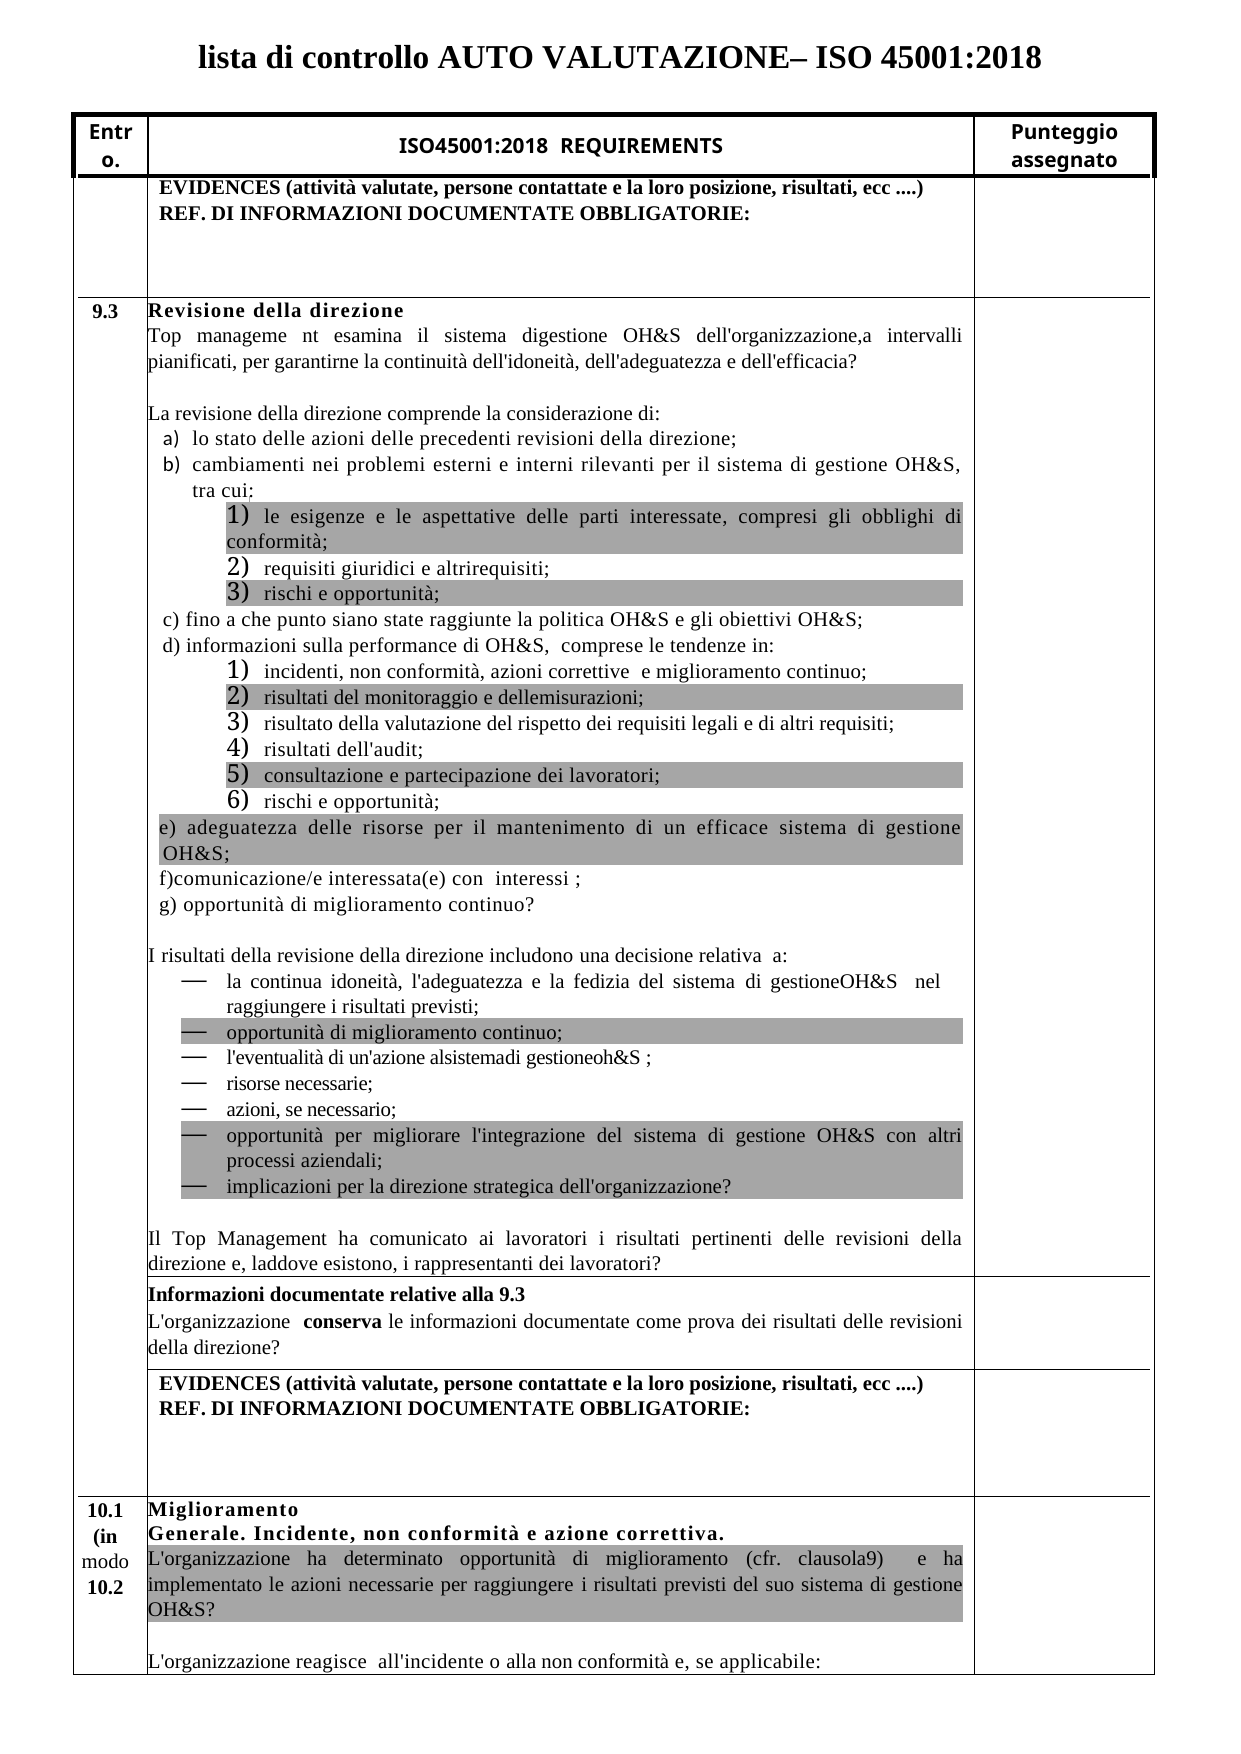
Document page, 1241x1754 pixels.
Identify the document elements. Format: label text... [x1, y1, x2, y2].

table_cell 10.1 (in modo 10.2 [74, 1496, 147, 1673]
table_cell [975, 297, 1154, 1276]
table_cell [148, 1497, 974, 1673]
table_cell EVIDENCES (attività valutate, persone contattate e la loro posizione, risultati, ecc ....) REF. DI INFORMAZIONI DOCUMENTATE OBBLIGATORIE: [148, 178, 974, 297]
table_cell [975, 1369, 1154, 1496]
table_cell [975, 1276, 1154, 1369]
table_cell [975, 1496, 1154, 1673]
table_cell [975, 174, 1154, 297]
table_cell EVIDENCES (attività valutate, persone contattate e la loro posizione, risultati, ecc ....) REF. DI INFORMAZIONI DOCUMENTATE OBBLIGATORIE: [148, 1370, 974, 1496]
table_header Entro. [76, 117, 147, 174]
table_cell 9.3 [74, 297, 147, 1496]
table_header Punteggio assegnato [975, 117, 1152, 174]
table_cell Revisione della direzione Top manageme nt esamina il sistema digestione OH&S dell'organizzazione,a intervalli pianificati, per garantirne la continuità dell'idoneità, dell'adeguatezza e dell'efficacia? La revisione della direzione comprende la considerazione di: lo stato delle azioni delle precedenti revisioni della direzione; cambiamenti nei problemi esterni e interni rilevanti per il sistema di gestione OH&S, tra cui: le esigenze e le aspettative delle parti interessate, compresi gli obblighi di conformità; requisiti giuridici e altrirequisiti; rischi e opportunità; c) fino a che punto siano state raggiunte la politica OH&S e gli obiettivi OH&S; d) informazioni sulla performance di OH&S, comprese le tendenze in: incidenti, non conformità, azioni correttive e miglioramento continuo; risultati del monitoraggio e dellemisurazioni; risultato della valutazione del rispetto dei requisiti legali e di altri requisiti; risultati dell'audit; consultazione e partecipazione dei lavoratori; rischi e opportunità; e) adeguatezza delle risorse per il mantenimento di un efficace sistema di gestione OH&S; f)comunicazione/e interessata(e) con interessi ; g) opportunità di miglioramento continuo? I risultati della revisione della direzione includono una decisione relativa a: la continua idoneità, l'adeguatezza e la fedizia del sistema di gestioneOH&S nel raggiungere i risultati previsti; opportunità di miglioramento continuo; l'eventualità di un'azione alsistemadi gestioneoh&S ; risorse necessarie; azioni, se necessario; opportunità per migliorare l'integrazione del sistema di gestione OH&S con altri processi aziendali; implicazioni per la direzione strategica dell'organizzazione? Il Top Management ha comunicato ai lavoratori i risultati pertinenti delle revisioni della direzione e, laddove esistono, i rappresentanti dei lavoratori? [148, 298, 974, 1276]
table_cell Informazioni documentate relative alla 9.3 L'organizzazione conserva le informazioni documentate come prova dei risultati delle revisioni della direzione? [148, 1277, 974, 1369]
table_header ISO45001:2018 REQUIREMENTS [149, 117, 973, 174]
